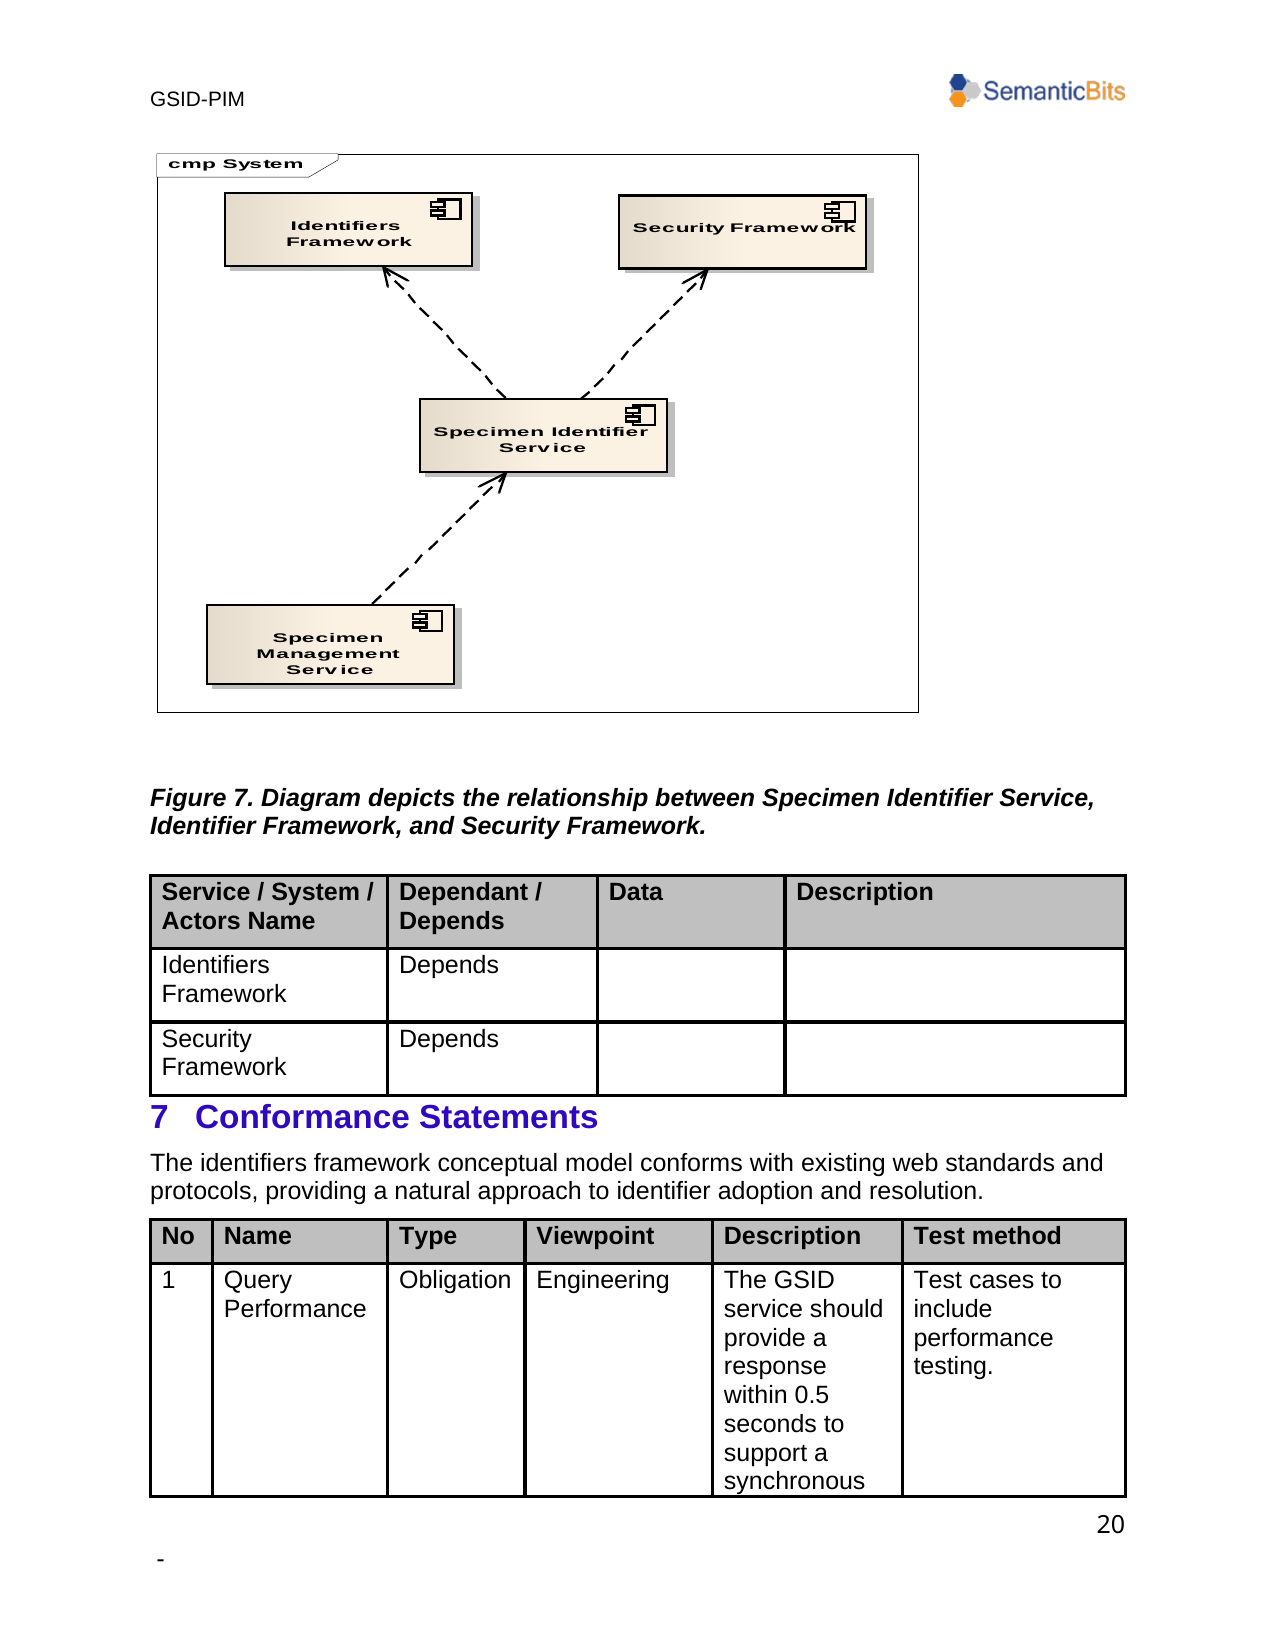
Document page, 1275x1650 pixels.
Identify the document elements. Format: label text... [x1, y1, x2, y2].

table_header No [152, 1221, 211, 1262]
table_header Name [214, 1221, 386, 1262]
table_cell 1 [152, 1265, 211, 1495]
table_cell The GSID service should provide a response within 0.5 seconds to support a synchronous UI based client [714, 1265, 901, 1495]
table_header Description [787, 877, 1124, 947]
text Figure 7. Diagram depicts the relationship between Specimen Identifier Service, Identifier Framework, and Security Framework. [150, 783, 1125, 840]
table_header Test method [904, 1221, 1124, 1262]
table_cell Query Performance [214, 1265, 386, 1495]
table_header Type [389, 1221, 523, 1262]
table_cell [599, 1024, 783, 1093]
table_cell [787, 950, 1124, 1020]
table_header Viewpoint [527, 1221, 711, 1262]
table_header Dependant / Depends [389, 877, 596, 947]
text The identifiers framework conceptual model conforms with existing web standards and protocols, providing a natural approach to identifier adoption and resolution. [150, 1148, 1125, 1205]
table_header Data [599, 877, 783, 947]
table_cell Identifiers Framework [152, 950, 386, 1020]
picture [949, 74, 1125, 107]
table_cell [599, 950, 783, 1020]
table_cell [787, 1024, 1124, 1093]
table_cell Obligation [389, 1265, 523, 1495]
table_header Service / System / Actors Name [152, 877, 386, 947]
table_header Description [714, 1221, 901, 1262]
table_cell Engineering [527, 1265, 711, 1495]
table_cell Depends [389, 950, 596, 1020]
table_cell Depends [389, 1024, 596, 1093]
subtitle Conformance Statements [150, 1097, 1125, 1135]
table_cell Security Framework [152, 1024, 386, 1093]
table_cell Test cases to include performance testing. [904, 1265, 1124, 1495]
